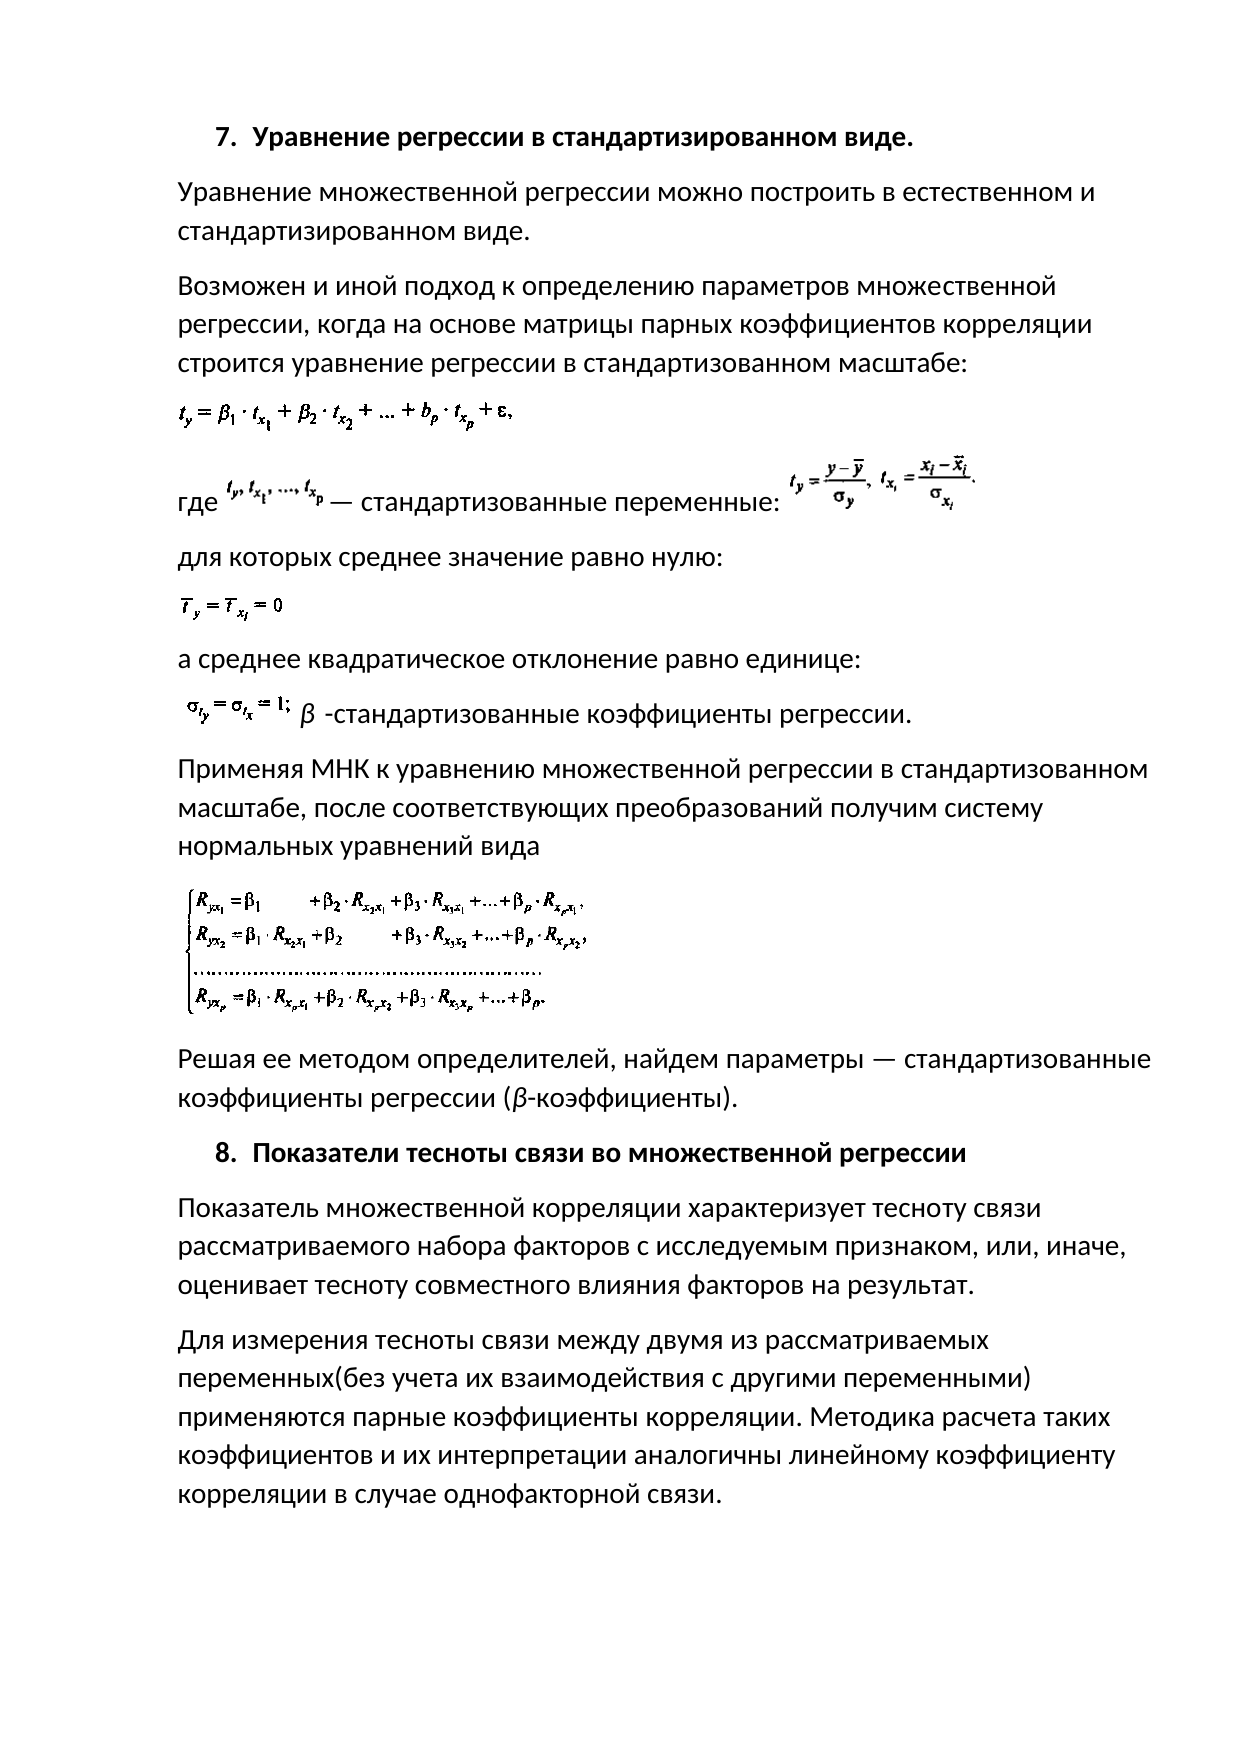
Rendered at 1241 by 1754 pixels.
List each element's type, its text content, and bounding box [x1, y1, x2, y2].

text Уравнение множественной регрессии можно построить в естественном и стандартизированном виде. [177, 173, 1152, 247]
list Уравнение регрессии в стандартизированном виде. [215, 118, 1152, 154]
picture [177, 695, 293, 724]
text а среднее квадратическое отклонение равно единице: [177, 640, 1152, 676]
picture [177, 593, 284, 622]
picture [177, 882, 590, 1022]
text Применяя МНК к уравнению множественной регрессии в стандартизованном масштабе, после соответствующих преобразований получим систему нормальных уравнений вида [177, 750, 1152, 863]
text Решая ее методом определителей, найдем параметры — стандартизованные коэффициенты регрессии (β-коэффициенты). [177, 1040, 1152, 1114]
picture [177, 398, 515, 435]
picture [787, 453, 980, 512]
text Для измерения тесноты связи между двумя из рассматриваемых переменных(без учета их взаимодействия с другими переменными) применяются парные коэффициенты корреляции. Методика расчета таких коэффициентов и их интерпретации аналогичны линейному коэффициенту корреляции в случае однофакторной связи. [177, 1321, 1152, 1510]
list Показатели тесноты связи во множественной регрессии [215, 1134, 1152, 1169]
text Возможен и иной подход к определению параметров множественной регрессии, когда на основе матрицы парных коэффициентов корреляции строится уравнение регрессии в стандартизованном масштабе: [177, 267, 1152, 379]
text β -стандартизованные коэффициенты регрессии. [177, 695, 1152, 731]
text где — стандартизованные переменные: [177, 453, 1152, 519]
text для которых среднее значение равно нулю: [177, 538, 1152, 574]
text Показатель множественной корреляции характеризует тесно­ту связи рассматриваемого набора факторов с исследуемым при­знаком, или, иначе, оценивает тесноту совместного влияния факторов на результат. [177, 1189, 1152, 1301]
picture [224, 473, 328, 512]
